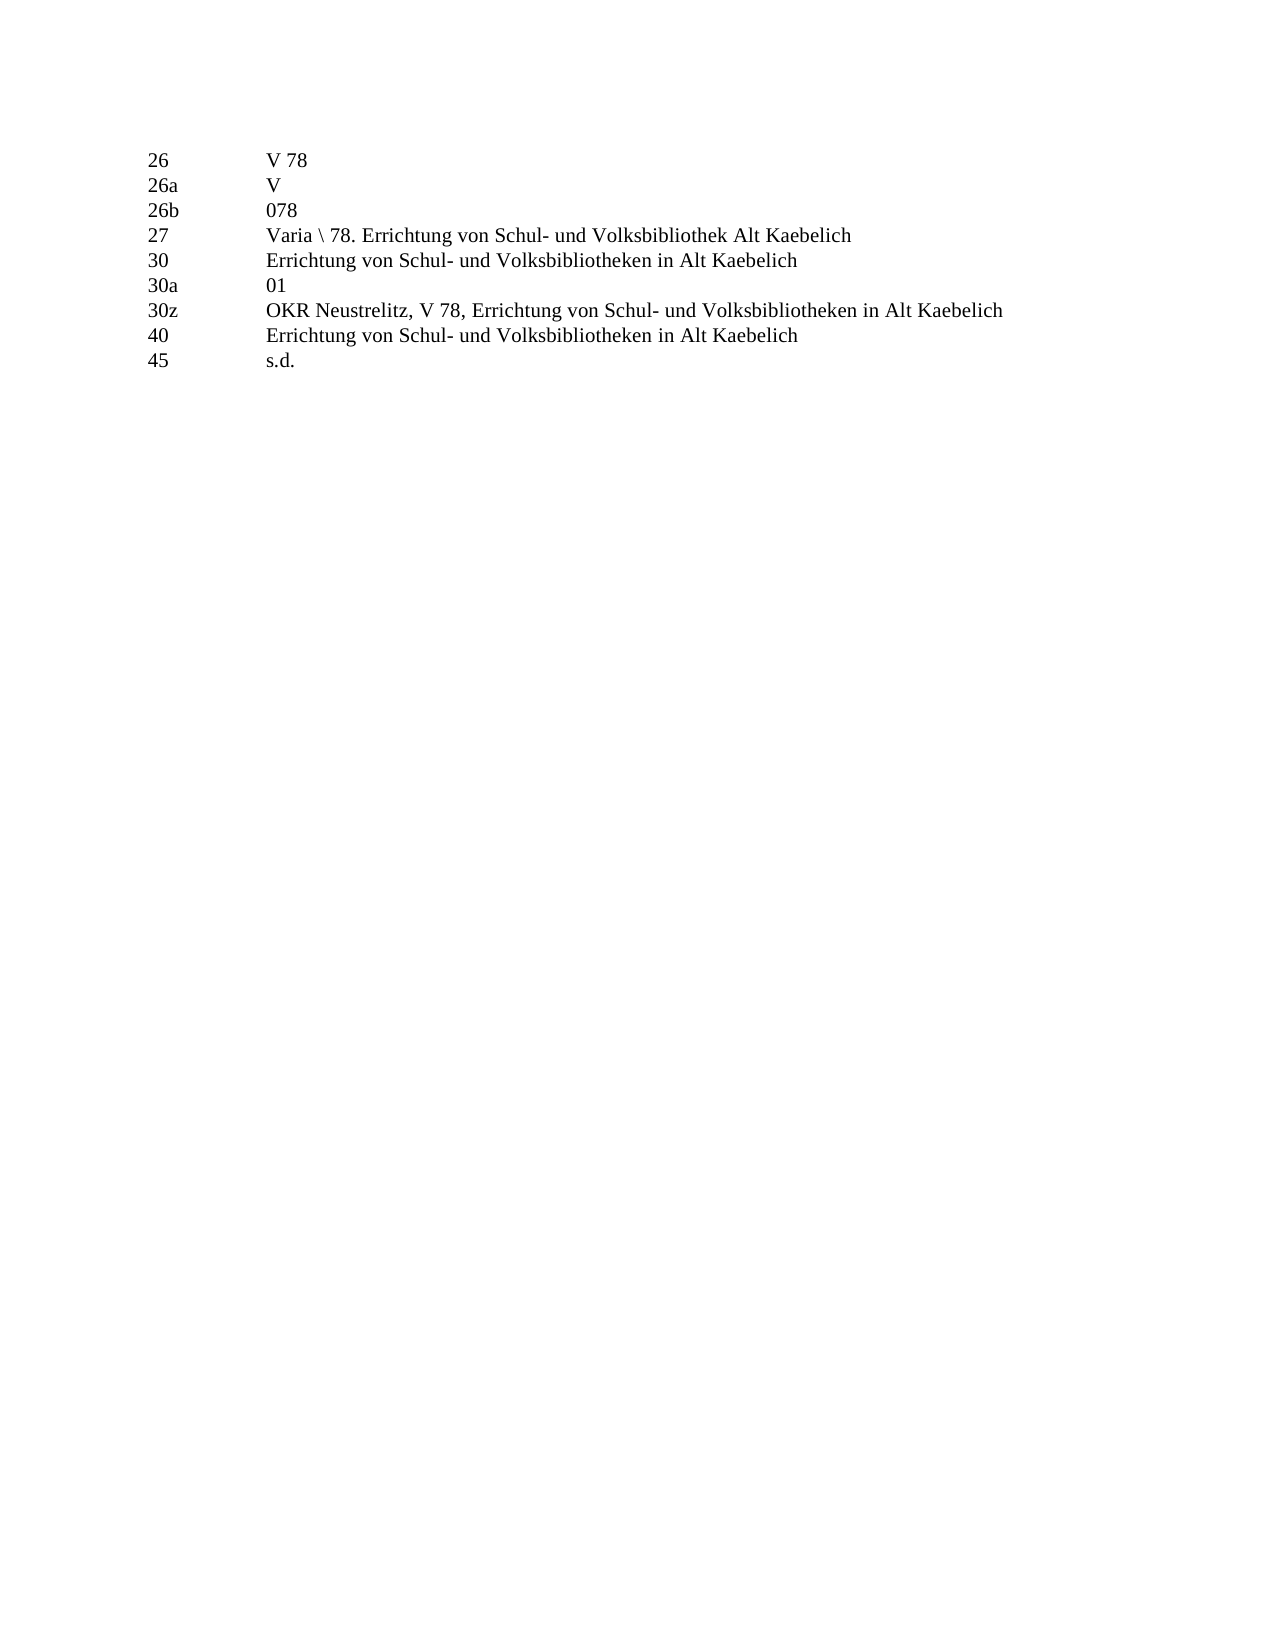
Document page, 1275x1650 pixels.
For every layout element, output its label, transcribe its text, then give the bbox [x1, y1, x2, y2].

text 26b 078 [148, 198, 1127, 223]
text 30a 01 [148, 273, 1127, 298]
text 45 s.d. [148, 348, 1127, 373]
text 26a V [148, 173, 1127, 198]
text 40 s[2{Errichtung von} 1{Schul- und Volksbibliotheken} 3{in o[Alt Kaebelich]o}]s [148, 323, 1127, 348]
text 30 Errichtung von Schul- und Volksbibliotheken in Alt Kaebelich [148, 248, 1127, 273]
text 30z OKR Neustrelitz, V 78, Errichtung von Schul- und Volksbibliotheken in Alt Kaebelich [148, 298, 1127, 323]
text 27 Varia \ 78. Errichtung von Schul- und Volksbibliothek Alt Kaebelich [148, 223, 1127, 248]
text 26 V 78 [148, 148, 1127, 173]
